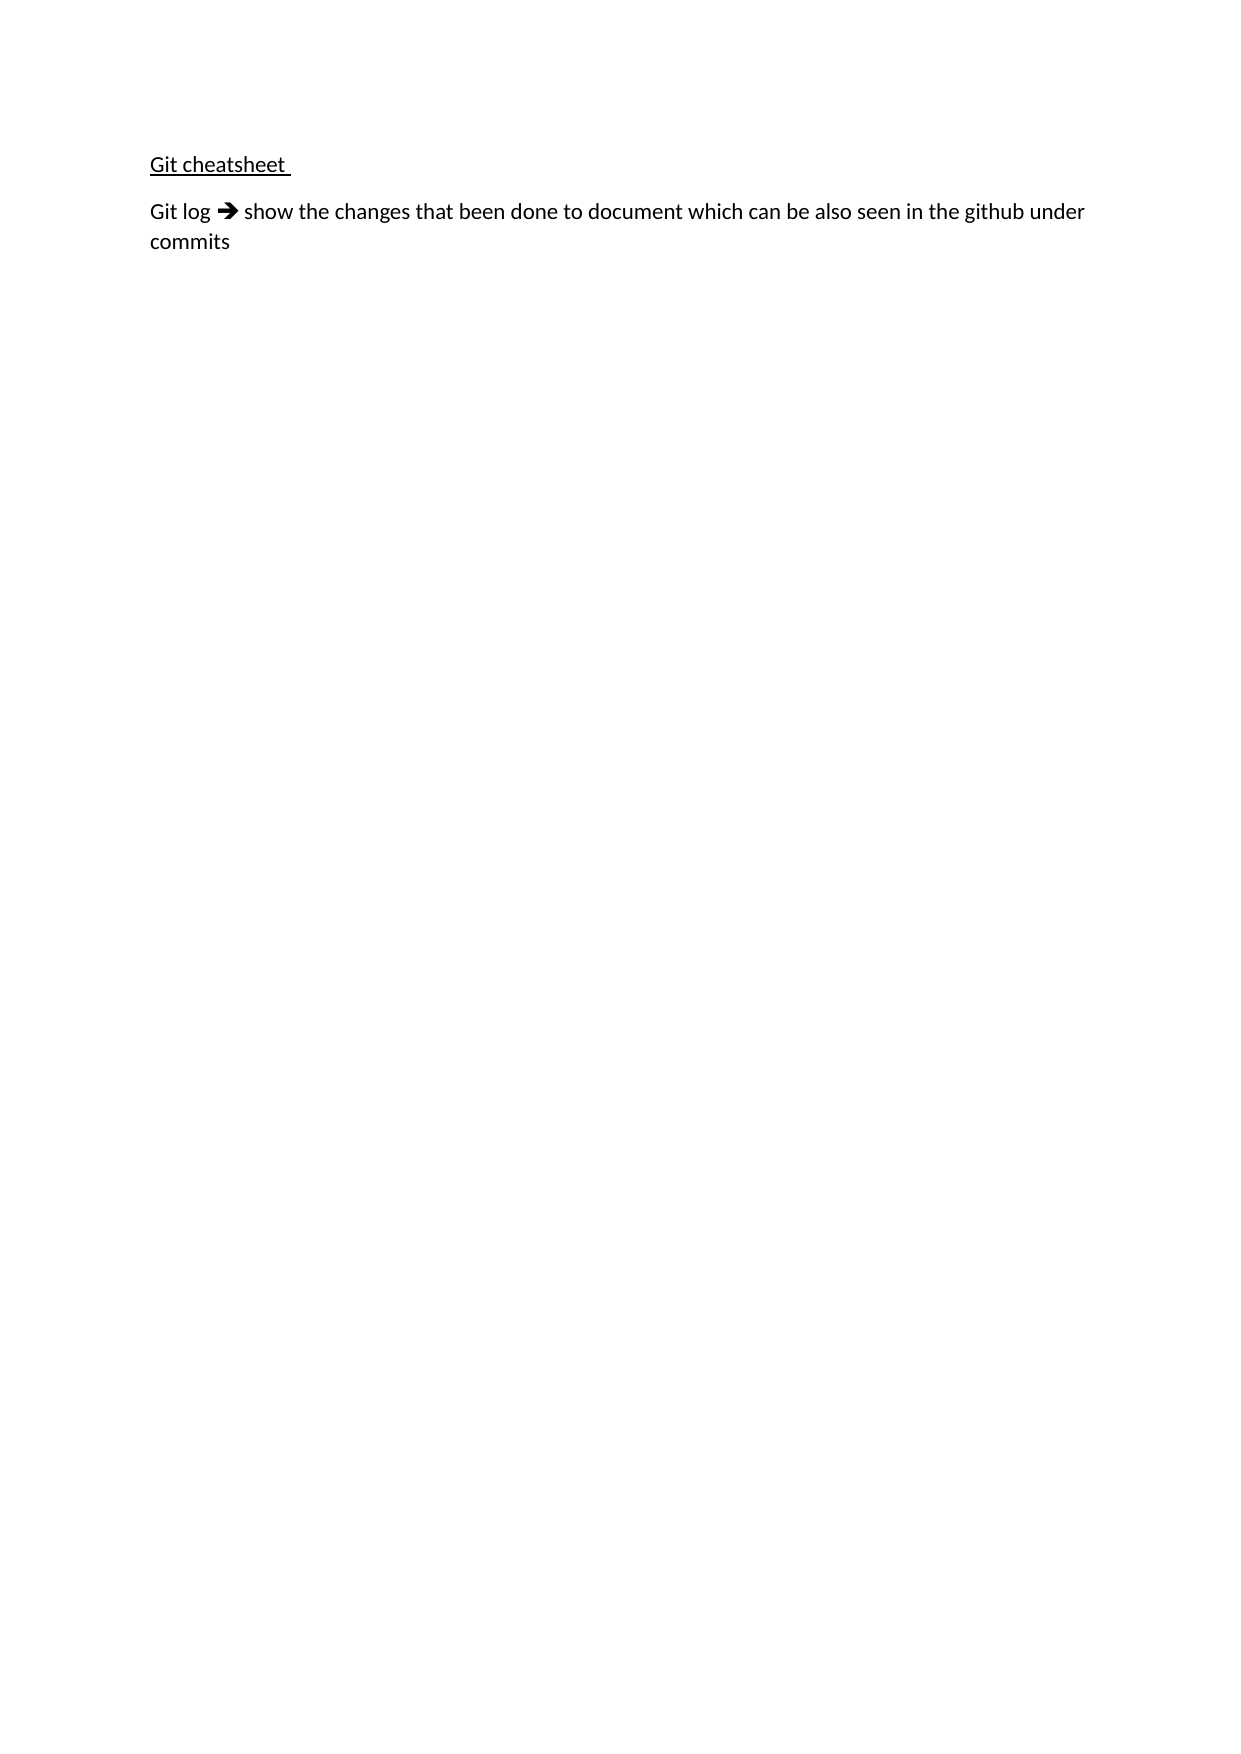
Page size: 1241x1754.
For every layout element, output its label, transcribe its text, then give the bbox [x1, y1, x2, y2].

text Git log show the changes that been done to document which can be also seen in the github under commits [150, 197, 1090, 255]
text Git cheatsheet [150, 150, 1090, 178]
